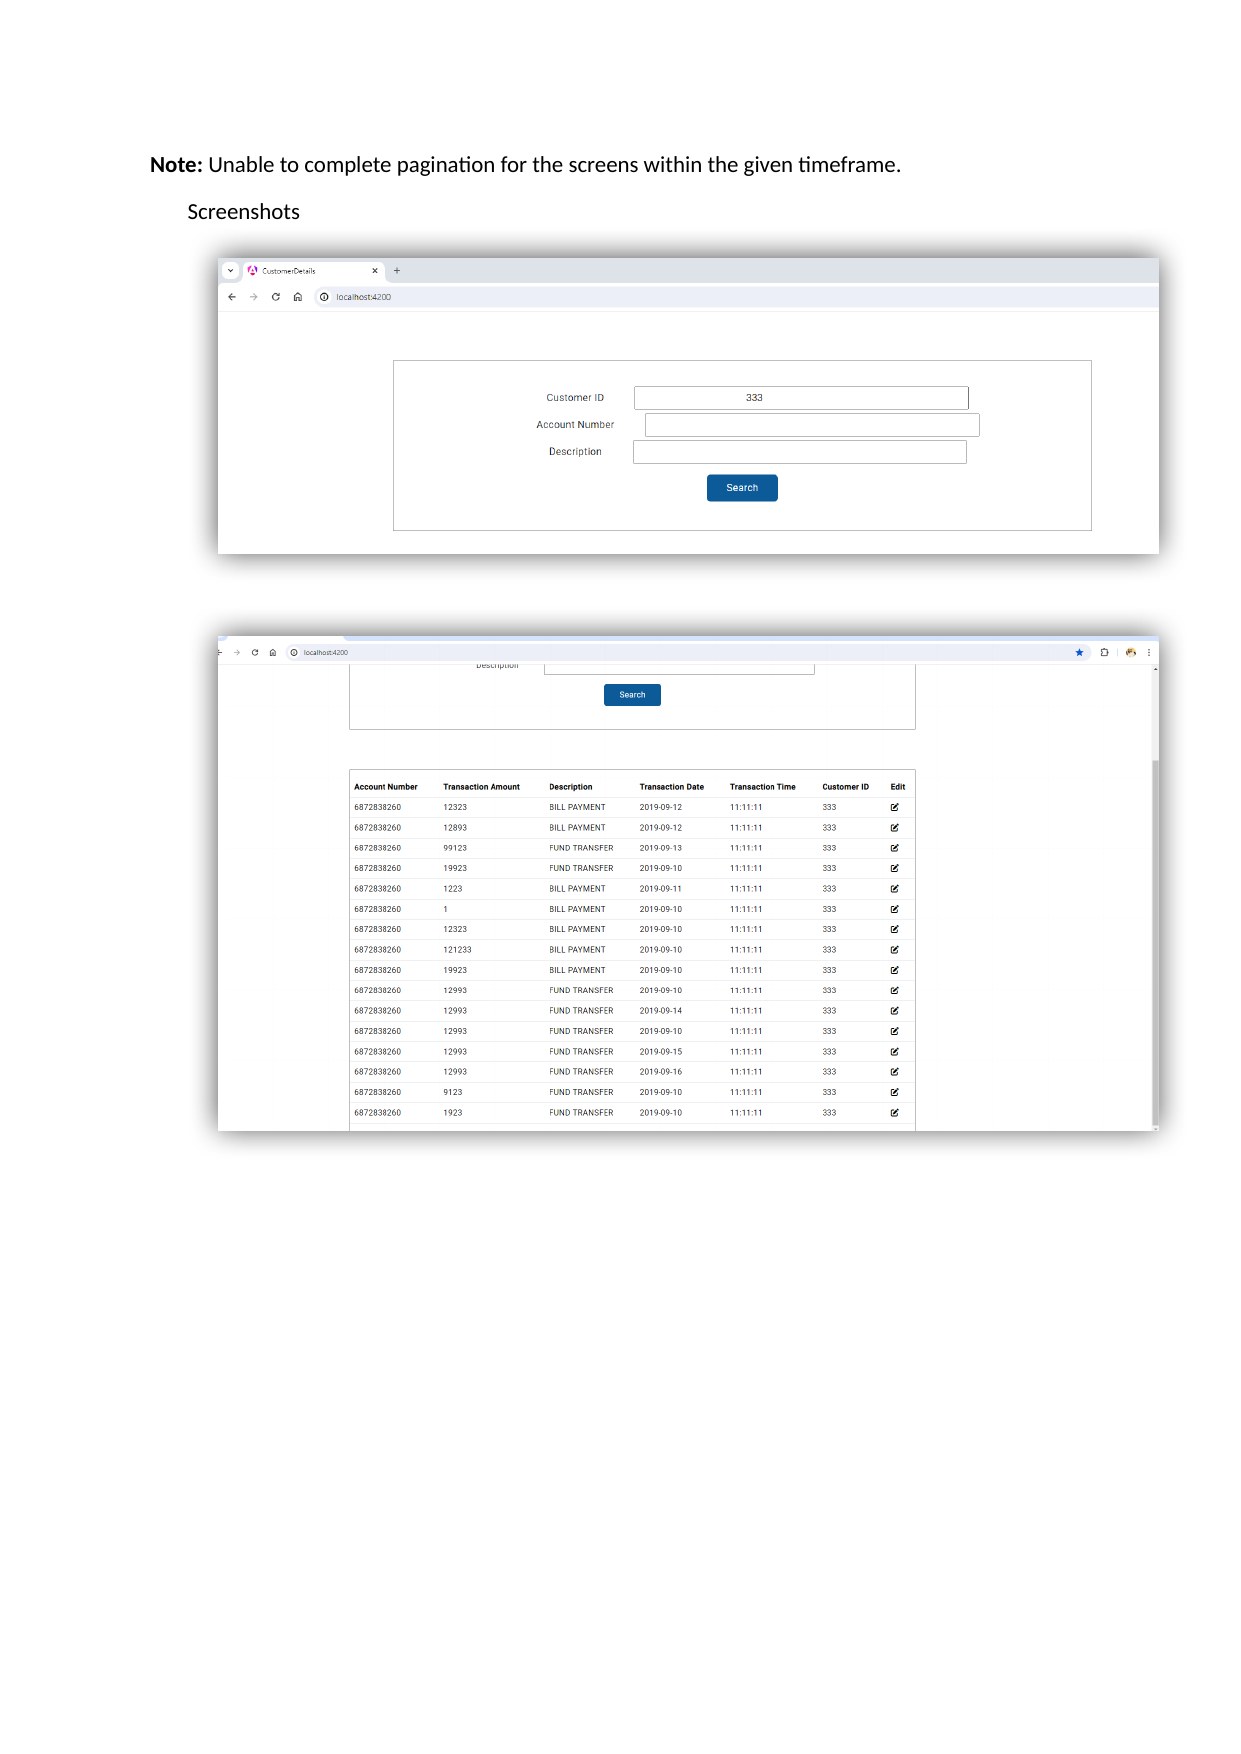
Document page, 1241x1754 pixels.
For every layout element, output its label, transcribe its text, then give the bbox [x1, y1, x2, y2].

picture [218, 636, 1159, 1131]
picture [218, 258, 1159, 554]
text Note: Unable to complete pagination for the screens within the given timeframe. [150, 150, 1090, 178]
